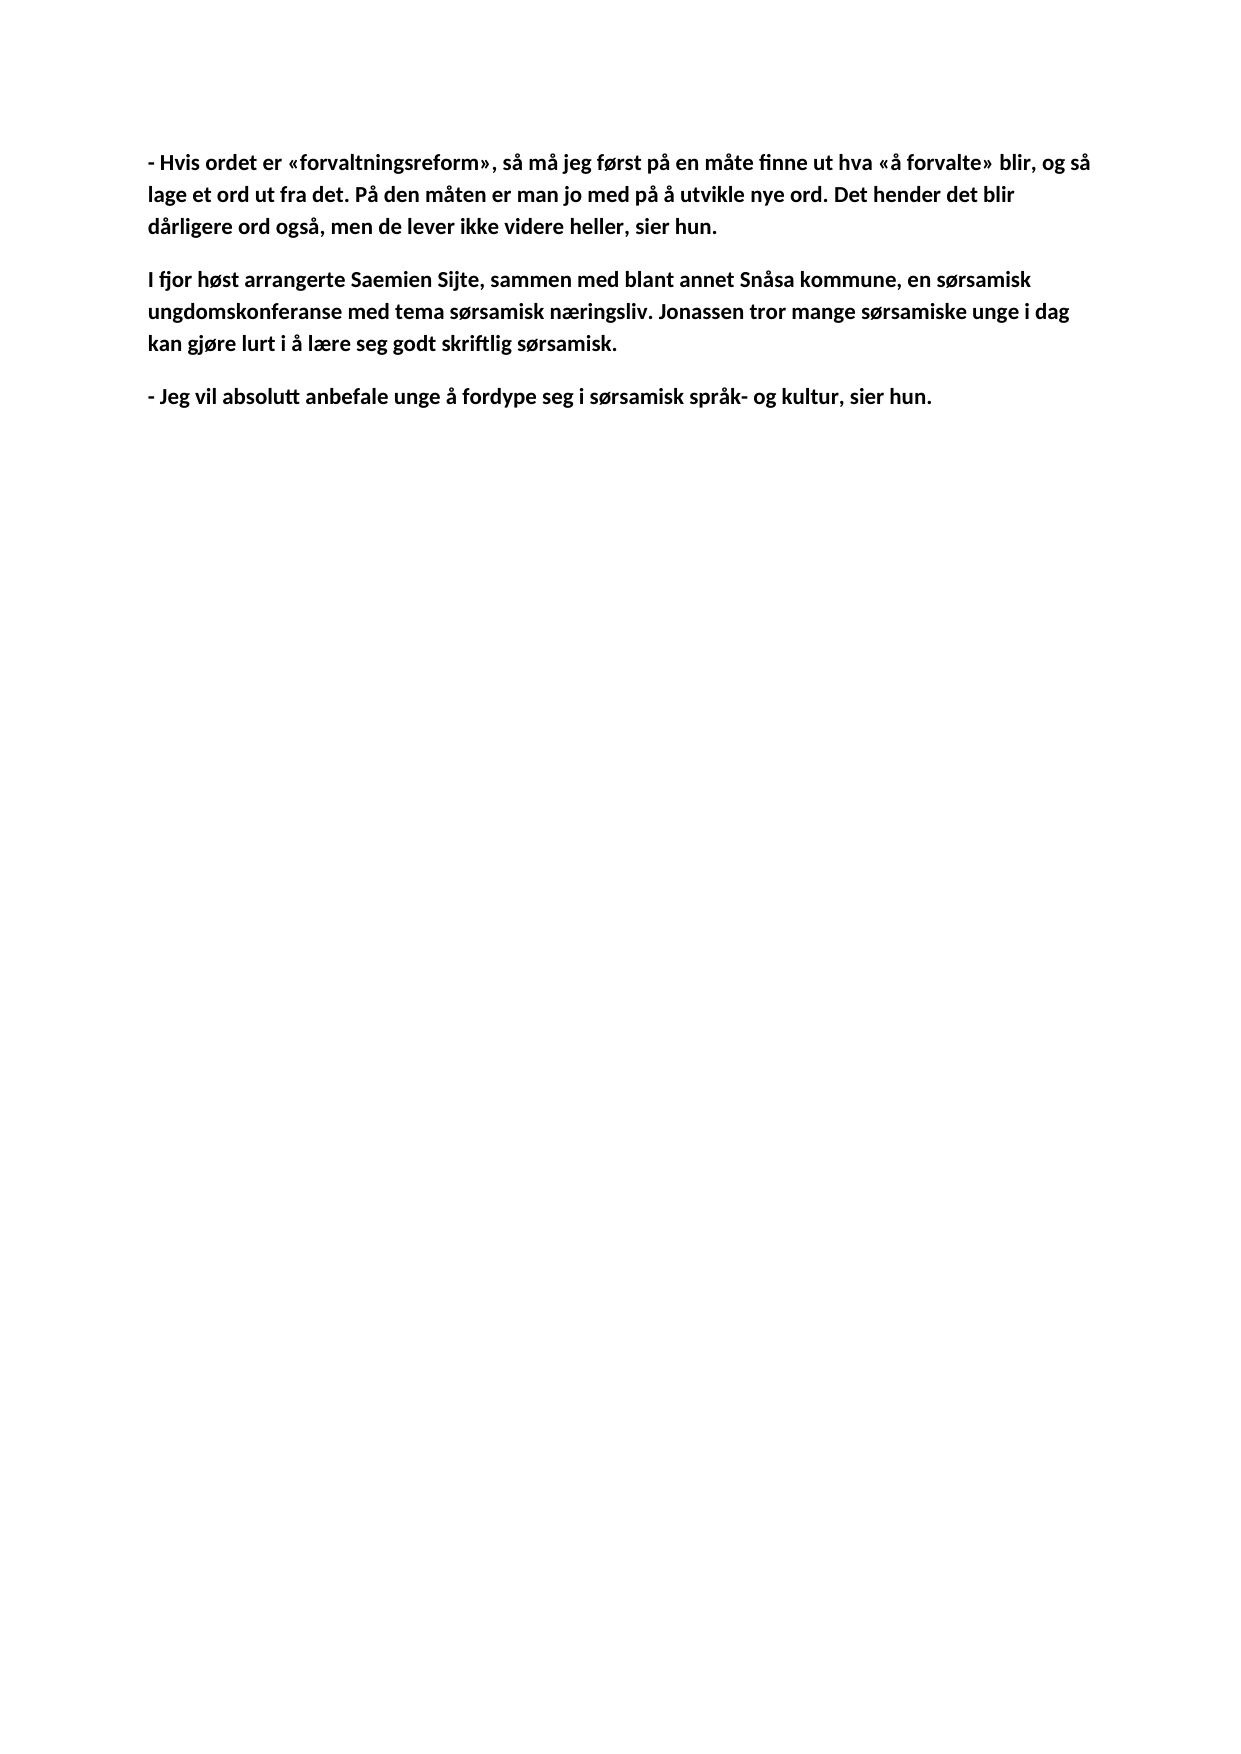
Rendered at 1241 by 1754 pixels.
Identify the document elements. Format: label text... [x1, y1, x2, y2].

text - Jeg vil absolutt anbefale unge å fordype seg i sørsamisk språk- og kultur, sier hun. [148, 382, 1093, 410]
text - Hvis ordet er «forvaltningsreform», så må jeg først på en måte finne ut hva «å forvalte» blir, og så lage et ord ut fra det. På den måten er man jo med på å utvikle nye ord. Det hender det blir dårligere ord også, men de lever ikke videre heller, sier hun. [148, 148, 1093, 240]
text I fjor høst arrangerte Saemien Sijte, sammen med blant annet Snåsa kommune, en sørsamisk ungdomskonferanse med tema sørsamisk næringsliv. Jonassen tror mange sørsamiske unge i dag kan gjøre lurt i å lære seg godt skriftlig sørsamisk. [148, 265, 1093, 357]
